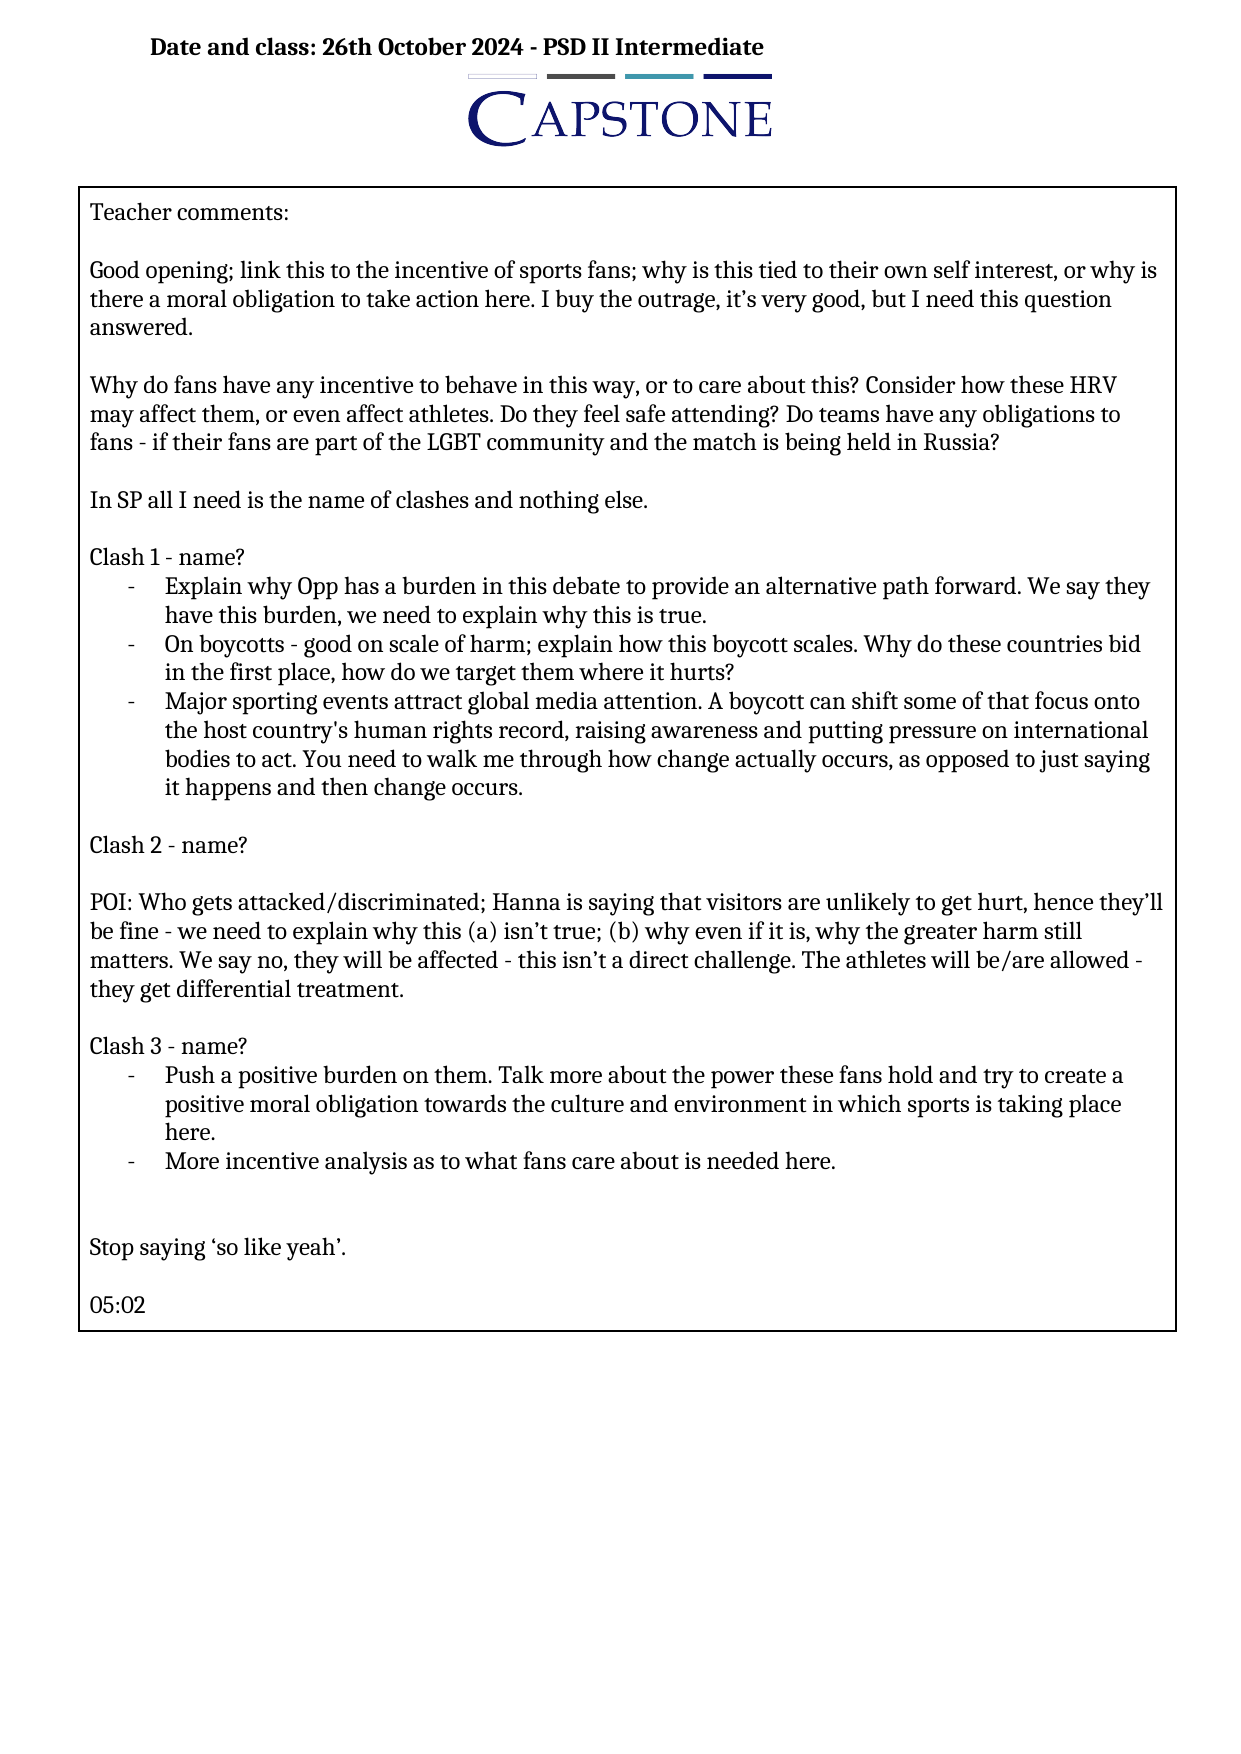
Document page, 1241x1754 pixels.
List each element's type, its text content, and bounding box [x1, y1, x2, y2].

picture [460, 66, 781, 153]
table_cell Teacher comments: Good opening; link this to the incentive of sports fans; why is this tied to their own self interest, or why is there a moral obligation to take action here. I buy the outrage, it’s very good, but I need this question answered. Why do fans have any incentive to behave in this way, or to care about this? Consider how these HRV may affect them, or even affect athletes. Do they feel safe attending? Do teams have any obligations to fans - if their fans are part of the LGBT community and the match is being held in Russia? In SP all I need is the name of clashes and nothing else. Clash 1 - name? Explain why Opp has a burden in this debate to provide an alternative path forward. We say they have this burden, we need to explain why this is true. On boycotts - good on scale of harm; explain how this boycott scales. Why do these countries bid in the first place, how do we target them where it hurts? Major sporting events attract global media attention. A boycott can shift some of that focus onto the host country's human rights record, raising awareness and putting pressure on international bodies to act. You need to walk me through how change actually occurs, as opposed to just saying it happens and then change occurs. Clash 2 - name? POI: Who gets attacked/discriminated; Hanna is saying that visitors are unlikely to get hurt, hence they’ll be fine - we need to explain why this (a) isn’t true; (b) why even if it is, why the greater harm still matters. We say no, they will be affected - this isn’t a direct challenge. The athletes will be/are allowed - they get differential treatment. Clash 3 - name? Push a positive burden on them. Talk more about the power these fans hold and try to create a positive moral obligation towards the culture and environment in which sports is taking place here. More incentive analysis as to what fans care about is needed here. Stop saying ‘so like yeah’. 05:02 [80, 188, 1175, 1330]
